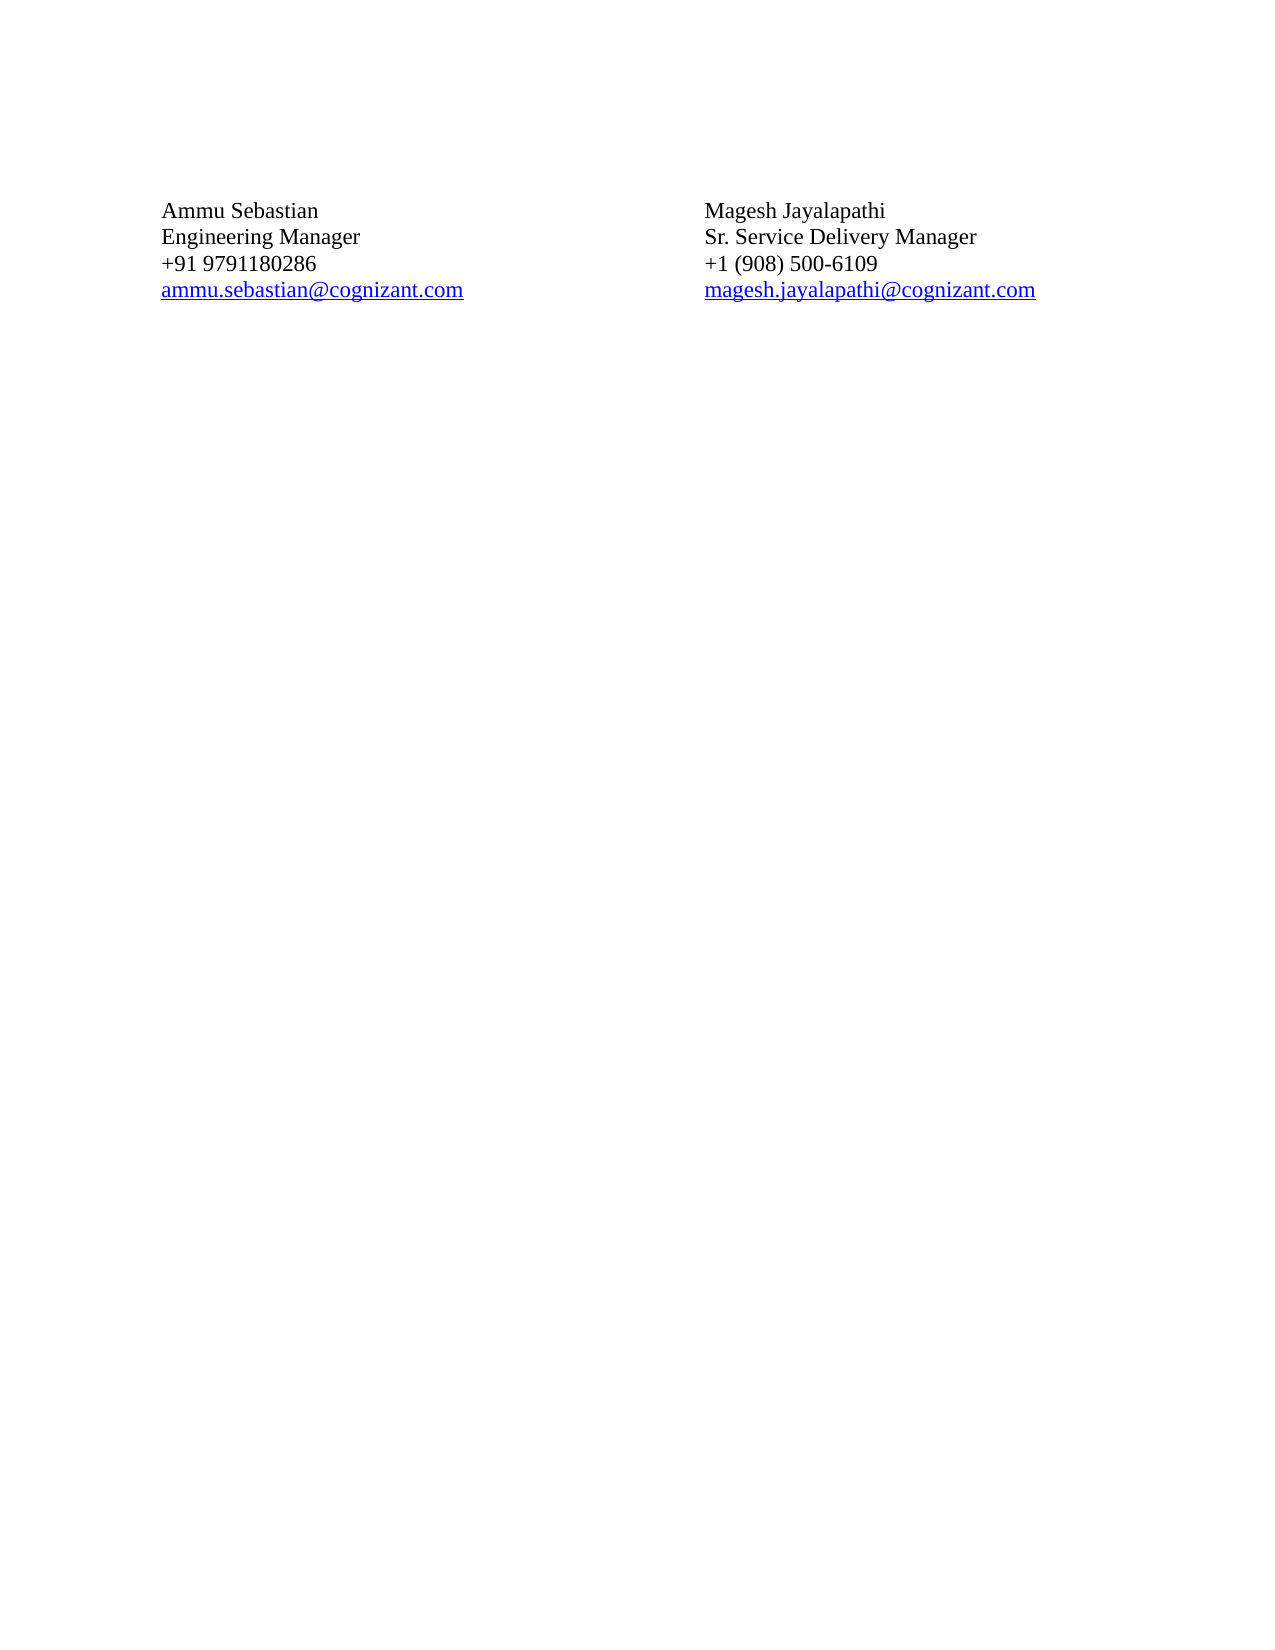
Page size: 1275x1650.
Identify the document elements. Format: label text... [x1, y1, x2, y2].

table_header Magesh Jayalapathi Sr. Service Delivery Manager +1 (908) 500-6109 magesh.jayalapathi@cognizant.com [693, 197, 1236, 338]
table_header Ammu Sebastian Engineering Manager +91 9791180286 ammu.sebastian@cognizant.com [150, 197, 693, 338]
